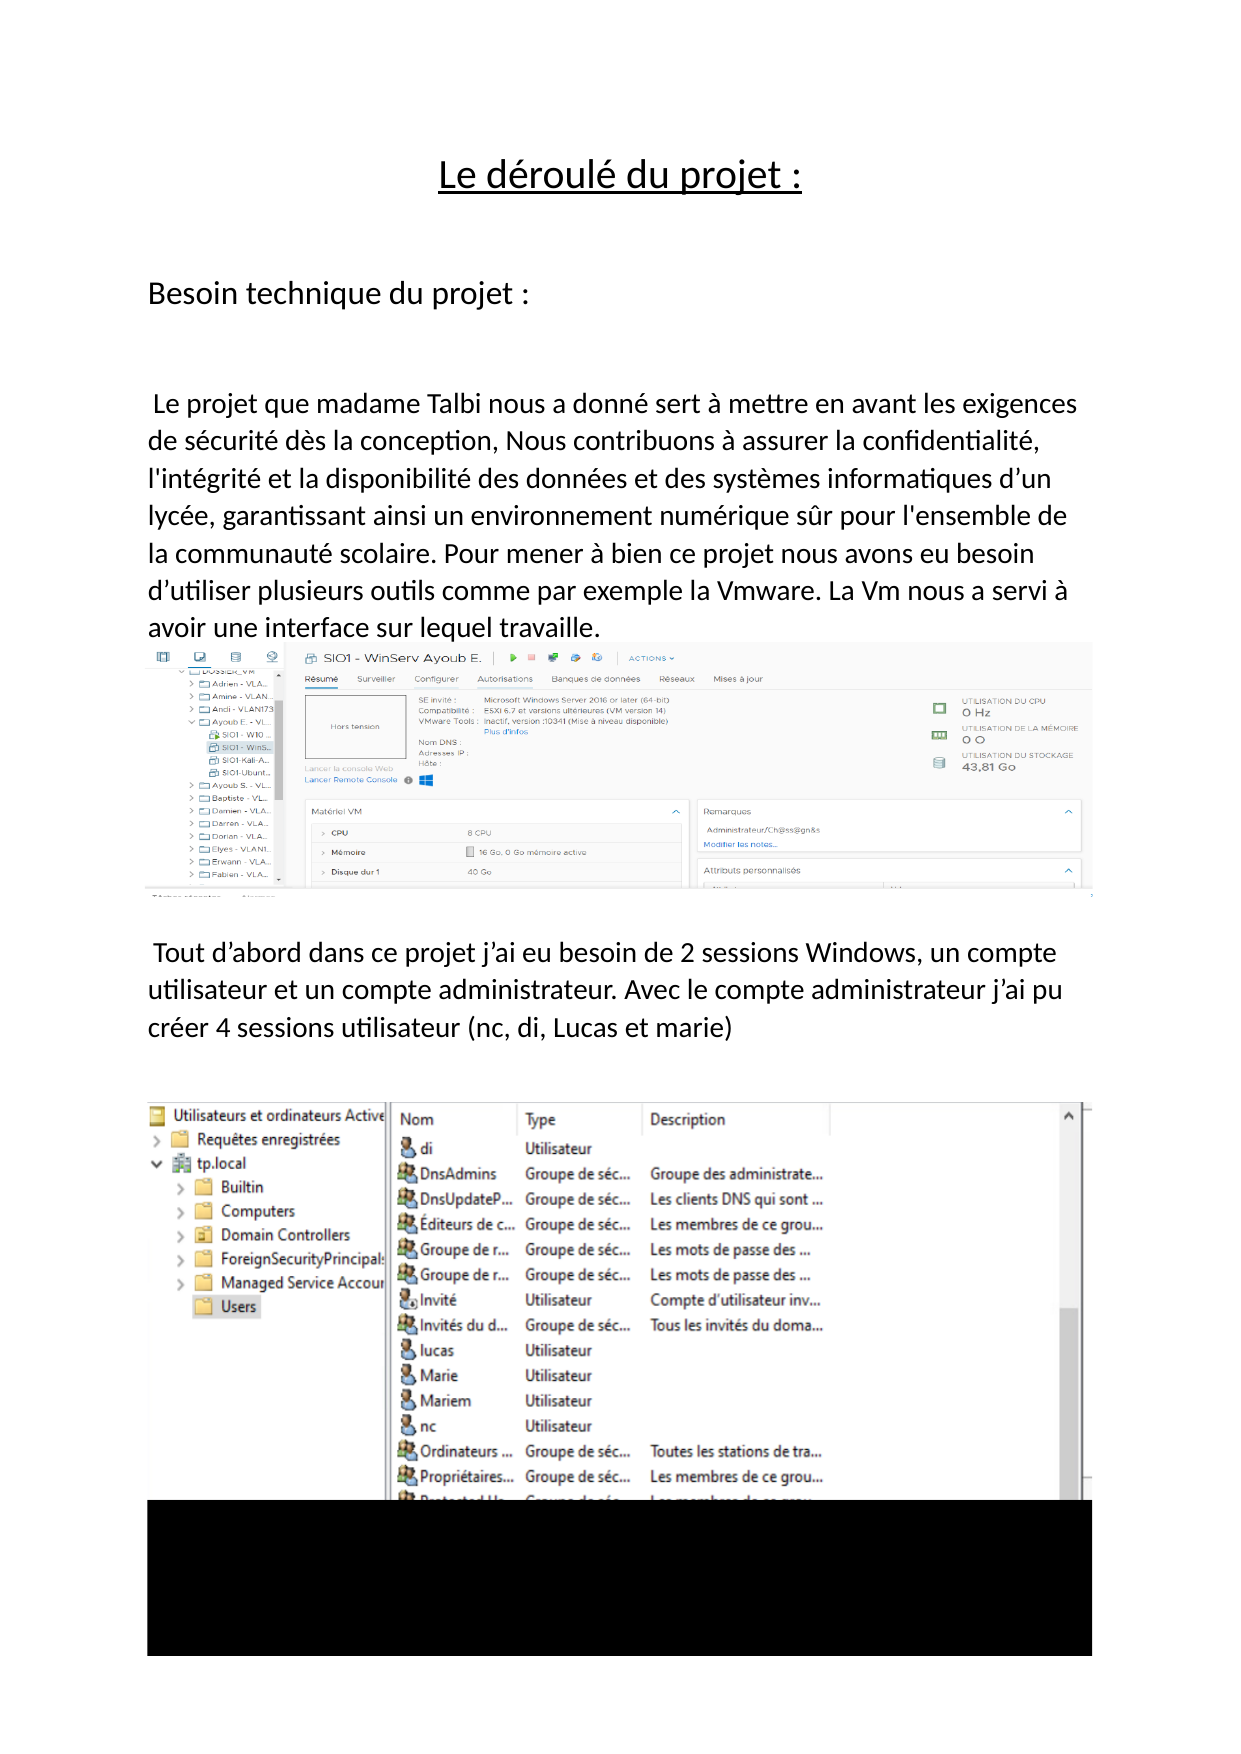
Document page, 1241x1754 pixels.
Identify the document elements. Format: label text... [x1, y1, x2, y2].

text Le déroulé du projet : [148, 148, 1093, 198]
picture [147, 1102, 1093, 1656]
text Besoin technique du projet : [148, 272, 1093, 312]
text Tout d’abord dans ce projet j’ai eu besoin de 2 sessions Windows, un compte utilisateur et un compte administrateur. Avec le compte administrateur j’ai pu créer 4 sessions utilisateur (nc, di, Lucas et marie) [148, 934, 1093, 1044]
text Le projet que madame Talbi nous a donné sert à mettre en avant les exigences de sécurité dès la conception, Nous contribuons à assurer la confidentialité, l'intégrité et la disponibilité des données et des systèmes informatiques d’un lycée, garantissant ainsi un environnement numérique sûr pour l'ensemble de la communauté scolaire. Pour mener à bien ce projet nous avons eu besoin d’utiliser plusieurs outils comme par exemple la Vmware. La Vm nous a servi à avoir une interface sur lequel travaille. [148, 385, 1093, 642]
picture [144, 642, 1093, 897]
